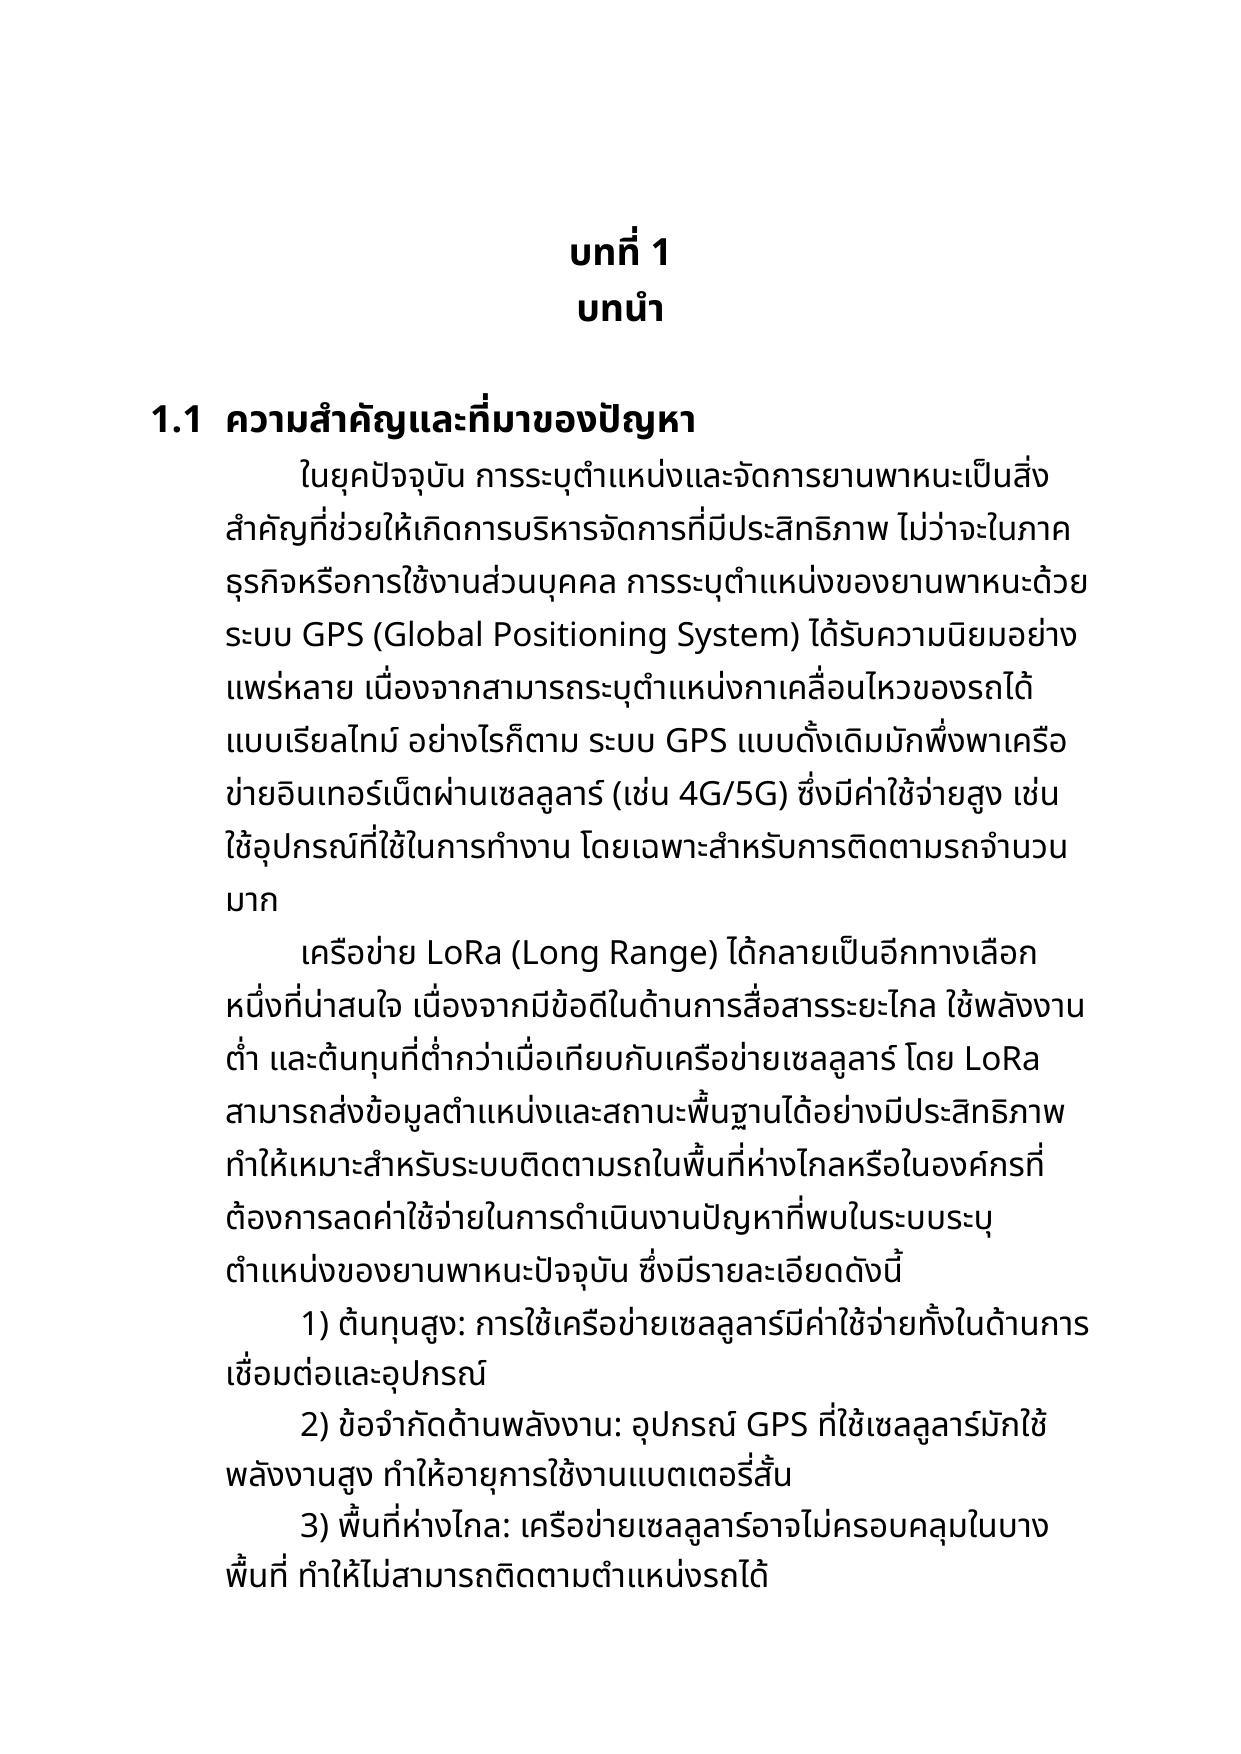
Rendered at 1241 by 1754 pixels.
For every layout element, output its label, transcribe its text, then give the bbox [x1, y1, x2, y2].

text บทนํา [150, 282, 1090, 339]
text บทที่ 1 [150, 225, 1090, 282]
text 3) พื้นที่ห่างไกล: เครือข่ายเซลลูลาร์อาจไม่ครอบคลุมในบางพื้นที่ ทำให้ไม่สามารถติดตามตำแหน่งรถได้ [225, 1502, 1090, 1603]
list ความสำคัญและที่มาของปัญหา [150, 392, 1090, 449]
text ในยุคปัจจุบัน การระบุตำแหน่งและจัดการยานพาหนะเป็นสิ่งสำคัญที่ช่วยให้เกิดการบริหารจัดการที่มีประสิทธิภาพ ไม่ว่าจะในภาคธุรกิจหรือการใช้งานส่วนบุคคล การระบุตำแหน่งของยานพาหนะด้วยระบบ GPS (Global Positioning System) ได้รับความนิยมอย่างแพร่หลาย เนื่องจากสามารถระบุตำแหน่งกาเคลื่อนไหวของรถได้แบบเรียลไทม์ อย่างไรก็ตาม ระบบ GPS แบบดั้งเดิมมักพึ่งพาเครือข่ายอินเทอร์เน็ตผ่านเซลลูลาร์ (เช่น 4G/5G) ซึ่งมีค่าใช้จ่ายสูง เช่น ใช้อุปกรณ์ที่ใช้ในการทำงาน โดยเฉพาะสำหรับการติดตามรถจำนวนมาก [225, 452, 1090, 926]
text 2) ข้อจำกัดด้านพลังงาน: อุปกรณ์ GPS ที่ใช้เซลลูลาร์มักใช้พลังงานสูง ทำให้อายุการใช้งานแบตเตอรี่สั้น [225, 1401, 1090, 1502]
text 1) ต้นทุนสูง: การใช้เครือข่ายเซลลูลาร์มีค่าใช้จ่ายทั้งในด้านการเชื่อมต่อและอุปกรณ์ [225, 1300, 1090, 1401]
text เครือข่าย LoRa (Long Range) ได้กลายเป็นอีกทางเลือกหนึ่งที่น่าสนใจ เนื่องจากมีข้อดีในด้านการสื่อสารระยะไกล ใช้พลังงานต่ำ และต้นทุนที่ต่ำกว่าเมื่อเทียบกับเครือข่ายเซลลูลาร์ โดย LoRa สามารถส่งข้อมูลตำแหน่งและสถานะพื้นฐานได้อย่างมีประสิทธิภาพ ทำให้เหมาะสำหรับระบบติดตามรถในพื้นที่ห่างไกลหรือในองค์กรที่ต้องการลดค่าใช้จ่ายในการดำเนินงานปัญหาที่พบในระบบระบุตำแหน่งของยานพาหนะปัจจุบัน ซึ่งมีรายละเอียดดังนี้ [225, 929, 1090, 1297]
